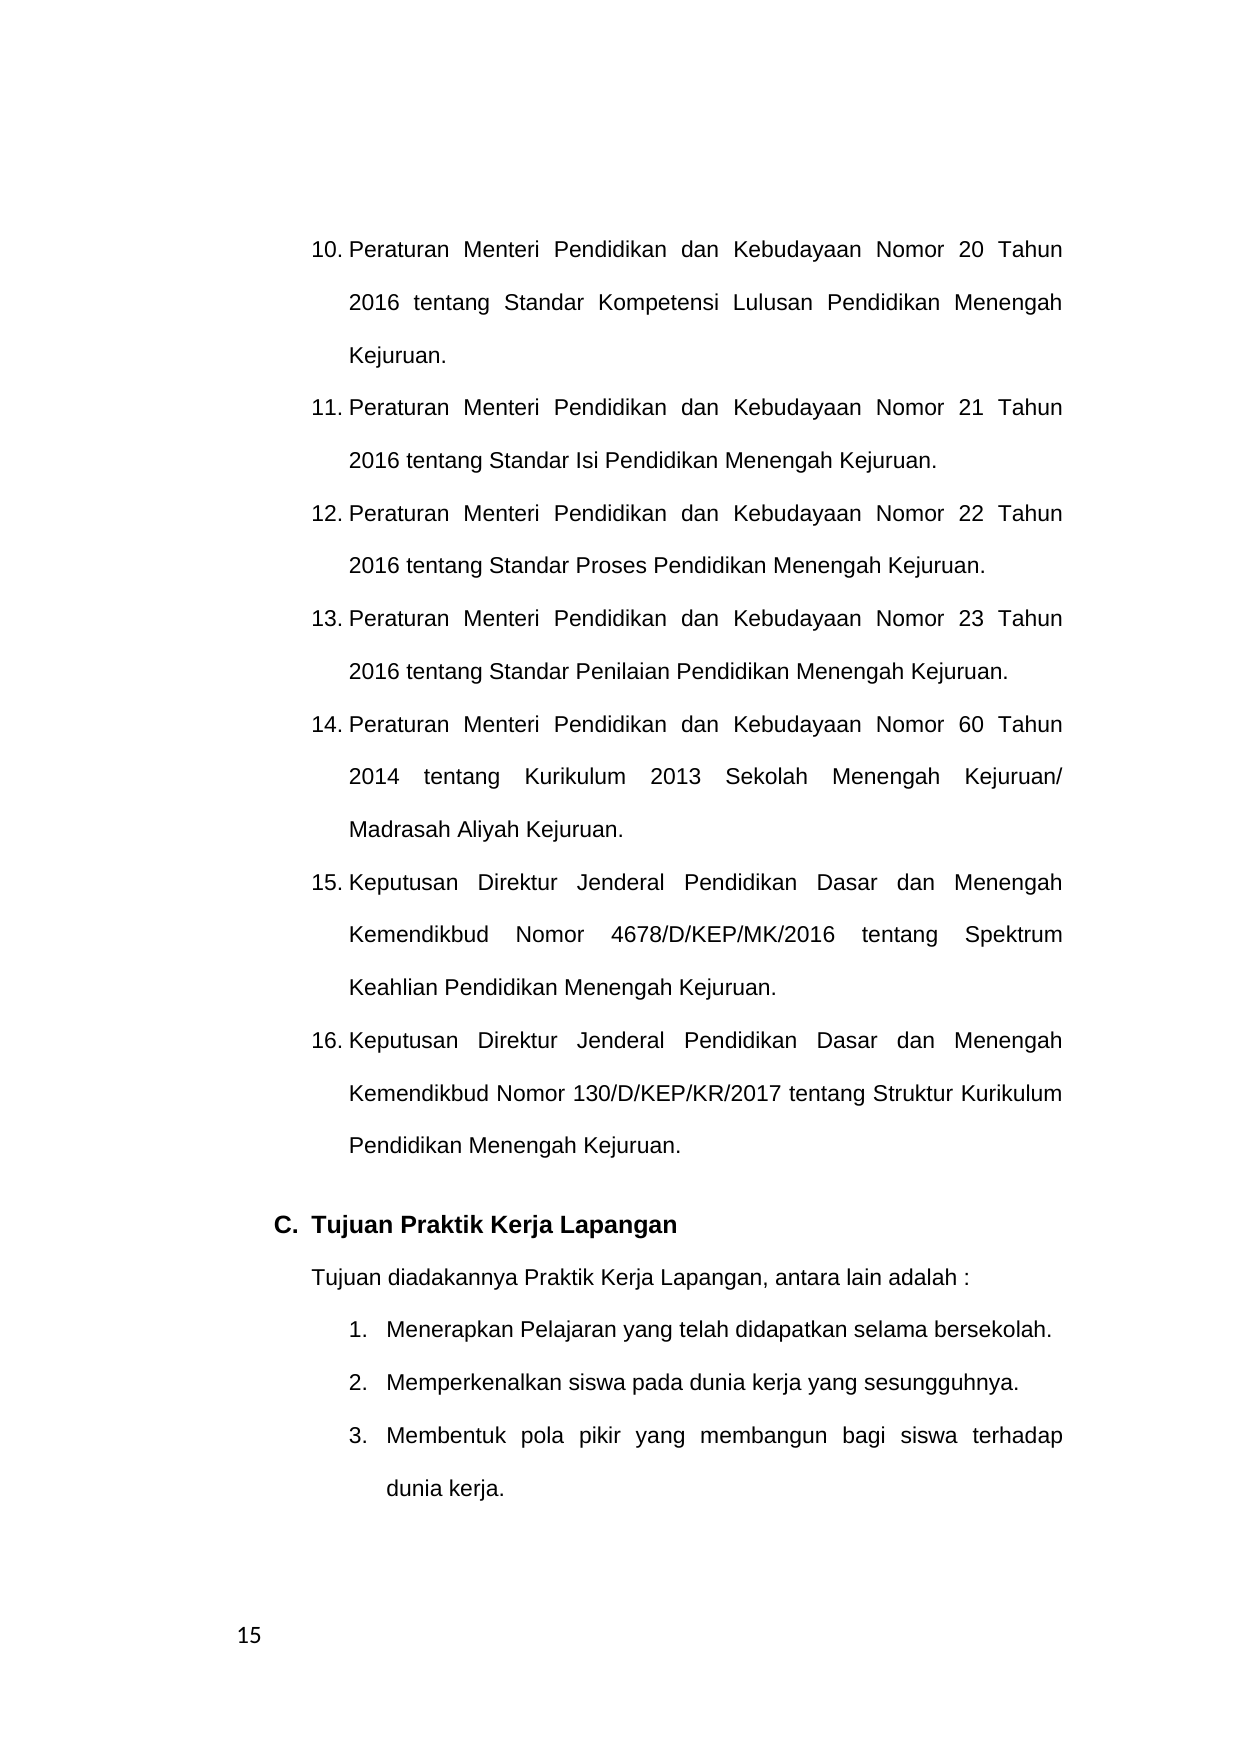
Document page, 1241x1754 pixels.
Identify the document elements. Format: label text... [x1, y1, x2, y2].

text Tujuan diadakannya Praktik Kerja Lapangan, antara lain adalah : [236, 1264, 1063, 1290]
list Peraturan Menteri Pendidikan dan Kebudayaan Nomor 60 Tahun 2014 tentang Kurikulum 2013 Sekolah Menengah Kejuruan/ Madrasah Aliyah Kejuruan. [311, 711, 1063, 842]
list Peraturan Menteri Pendidikan dan Kebudayaan Nomor 23 Tahun 2016 tentang Standar Penilaian Pendidikan Menengah Kejuruan. [311, 605, 1063, 684]
list Membentuk pola pikir yang membangun bagi siswa terhadap dunia kerja. [349, 1422, 1063, 1501]
list Menerapkan Pelajaran yang telah didapatkan selama bersekolah. [349, 1316, 1063, 1343]
list Peraturan Menteri Pendidikan dan Kebudayaan Nomor 21 Tahun 2016 tentang Standar Isi Pendidikan Menengah Kejuruan. [311, 394, 1063, 473]
list Memperkenalkan siswa pada dunia kerja yang sesungguhnya. [349, 1369, 1063, 1396]
list Keputusan Direktur Jenderal Pendidikan Dasar dan Menengah Kemendikbud Nomor 130/D/KEP/KR/2017 tentang Struktur Kurikulum Pendidikan Menengah Kejuruan. [311, 1027, 1063, 1159]
list Keputusan Direktur Jenderal Pendidikan Dasar dan Menengah Kemendikbud Nomor 4678/D/KEP/MK/2016 tentang Spektrum Keahlian Pendidikan Menengah Kejuruan. [311, 869, 1063, 1001]
title Tujuan Praktik Kerja Lapangan [274, 1210, 1063, 1239]
list Peraturan Menteri Pendidikan dan Kebudayaan Nomor 20 Tahun 2016 tentang Standar Kompetensi Lulusan Pendidikan Menengah Kejuruan. [311, 236, 1063, 368]
list Peraturan Menteri Pendidikan dan Kebudayaan Nomor 22 Tahun 2016 tentang Standar Proses Pendidikan Menengah Kejuruan. [311, 500, 1063, 579]
